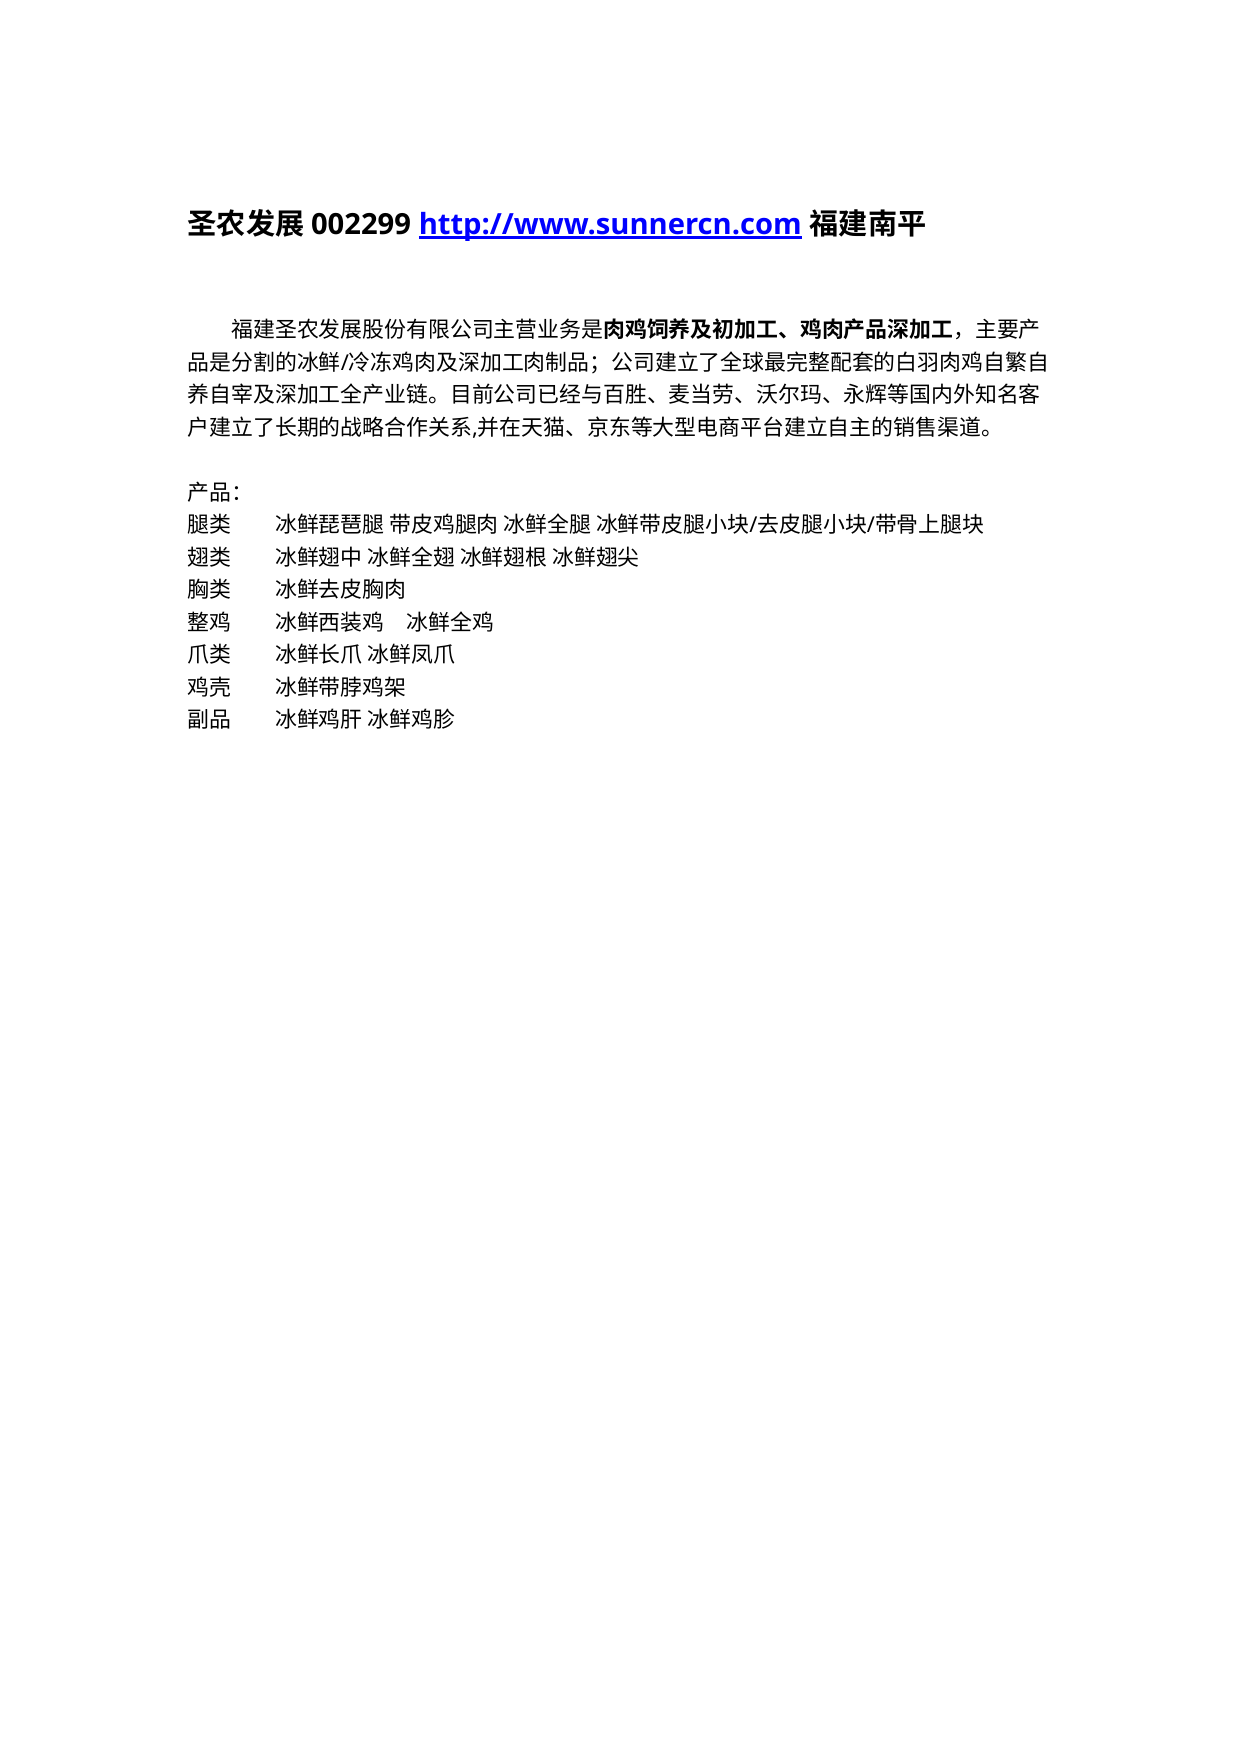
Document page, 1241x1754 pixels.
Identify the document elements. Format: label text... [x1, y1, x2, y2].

text 胸类 冰鲜去皮胸肉 [187, 572, 1053, 604]
text 福建圣农发展股份有限公司主营业务是肉鸡饲养及初加工、鸡肉产品深加工，主要产品是分割的冰鲜/冷冻鸡肉及深加工肉制品；公司建立了全球最完整配套的白羽肉鸡自繁自养自宰及深加工全产业链。目前公司已经与百胜、麦当劳、沃尔玛、永辉等国内外知名客户建立了长期的战略合作关系,并在天猫、京东等大型电商平台建立自主的销售渠道。 [187, 312, 1053, 442]
text 翅类 冰鲜翅中 冰鲜全翅 冰鲜翅根 冰鲜翅尖 [187, 539, 1053, 572]
text 鸡壳 冰鲜带脖鸡架 [187, 669, 1053, 702]
text 副品 冰鲜鸡肝 冰鲜鸡胗 [187, 702, 1053, 734]
text 爪类 冰鲜长爪 冰鲜凤爪 [187, 637, 1053, 669]
subtitle 圣农发展 002299 http://www.sunnercn.com 福建南平 [187, 189, 1053, 254]
text 腿类 冰鲜琵琶腿 带皮鸡腿肉 冰鲜全腿 冰鲜带皮腿小块/去皮腿小块/带骨上腿块 [187, 507, 1053, 539]
text 产品： [187, 474, 1053, 507]
text 整鸡 冰鲜西装鸡 冰鲜全鸡 [187, 604, 1053, 637]
